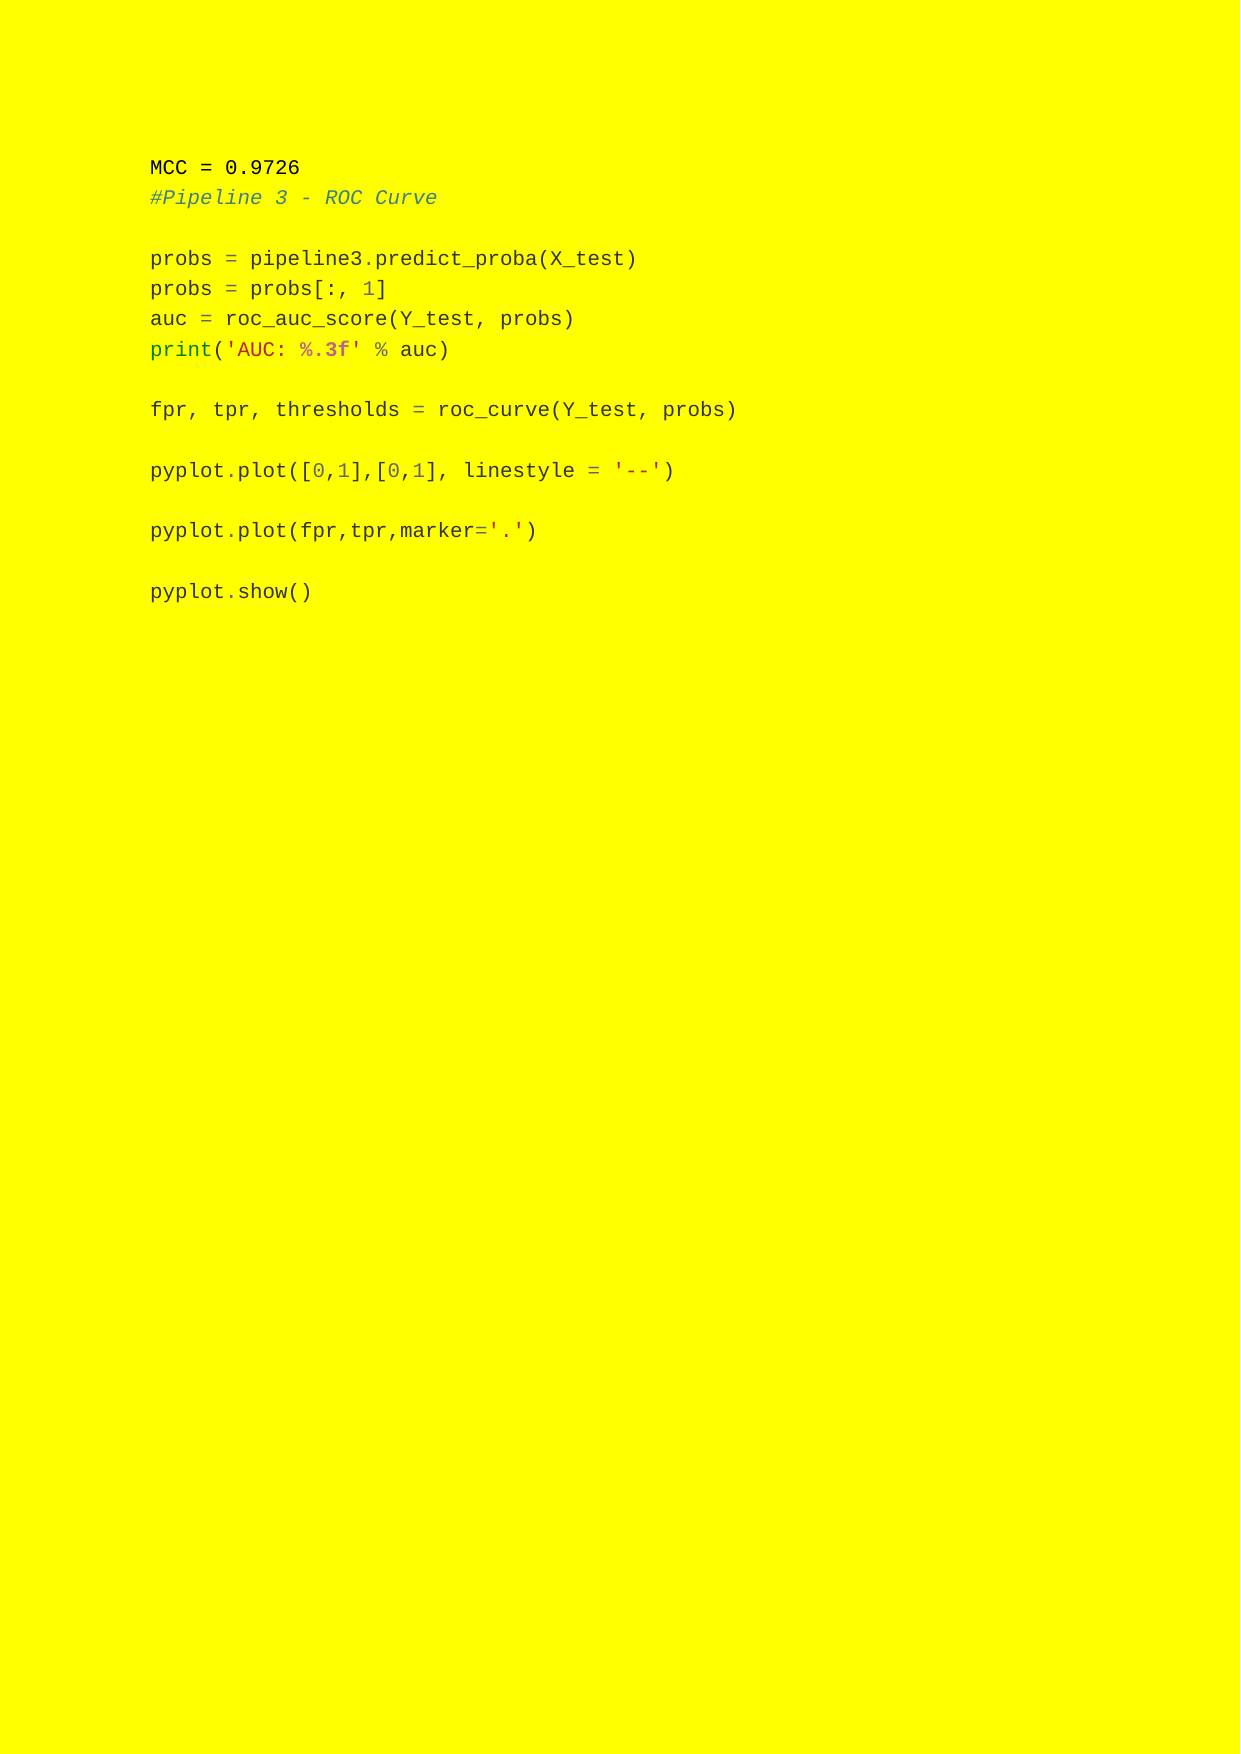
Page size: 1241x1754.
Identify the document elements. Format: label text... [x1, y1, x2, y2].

text probs = pipeline3.predict_proba(X_test) [150, 241, 1090, 271]
text pyplot.plot(fpr,tpr,marker='.') [150, 514, 1090, 544]
text pyplot.show() [150, 574, 1090, 605]
text auc = roc_auc_score(Y_test, probs) [150, 302, 1090, 332]
text MCC = 0.9726 [150, 150, 1090, 180]
text pyplot.plot([0,1],[0,1], linestyle = '--') [150, 453, 1090, 483]
text print('AUC: %.3f' % auc) [150, 332, 1090, 362]
text #Pipeline 3 - ROC Curve [150, 180, 1090, 211]
text probs = probs[:, 1] [150, 271, 1090, 302]
text fpr, tpr, thresholds = roc_curve(Y_test, probs) [150, 392, 1090, 423]
